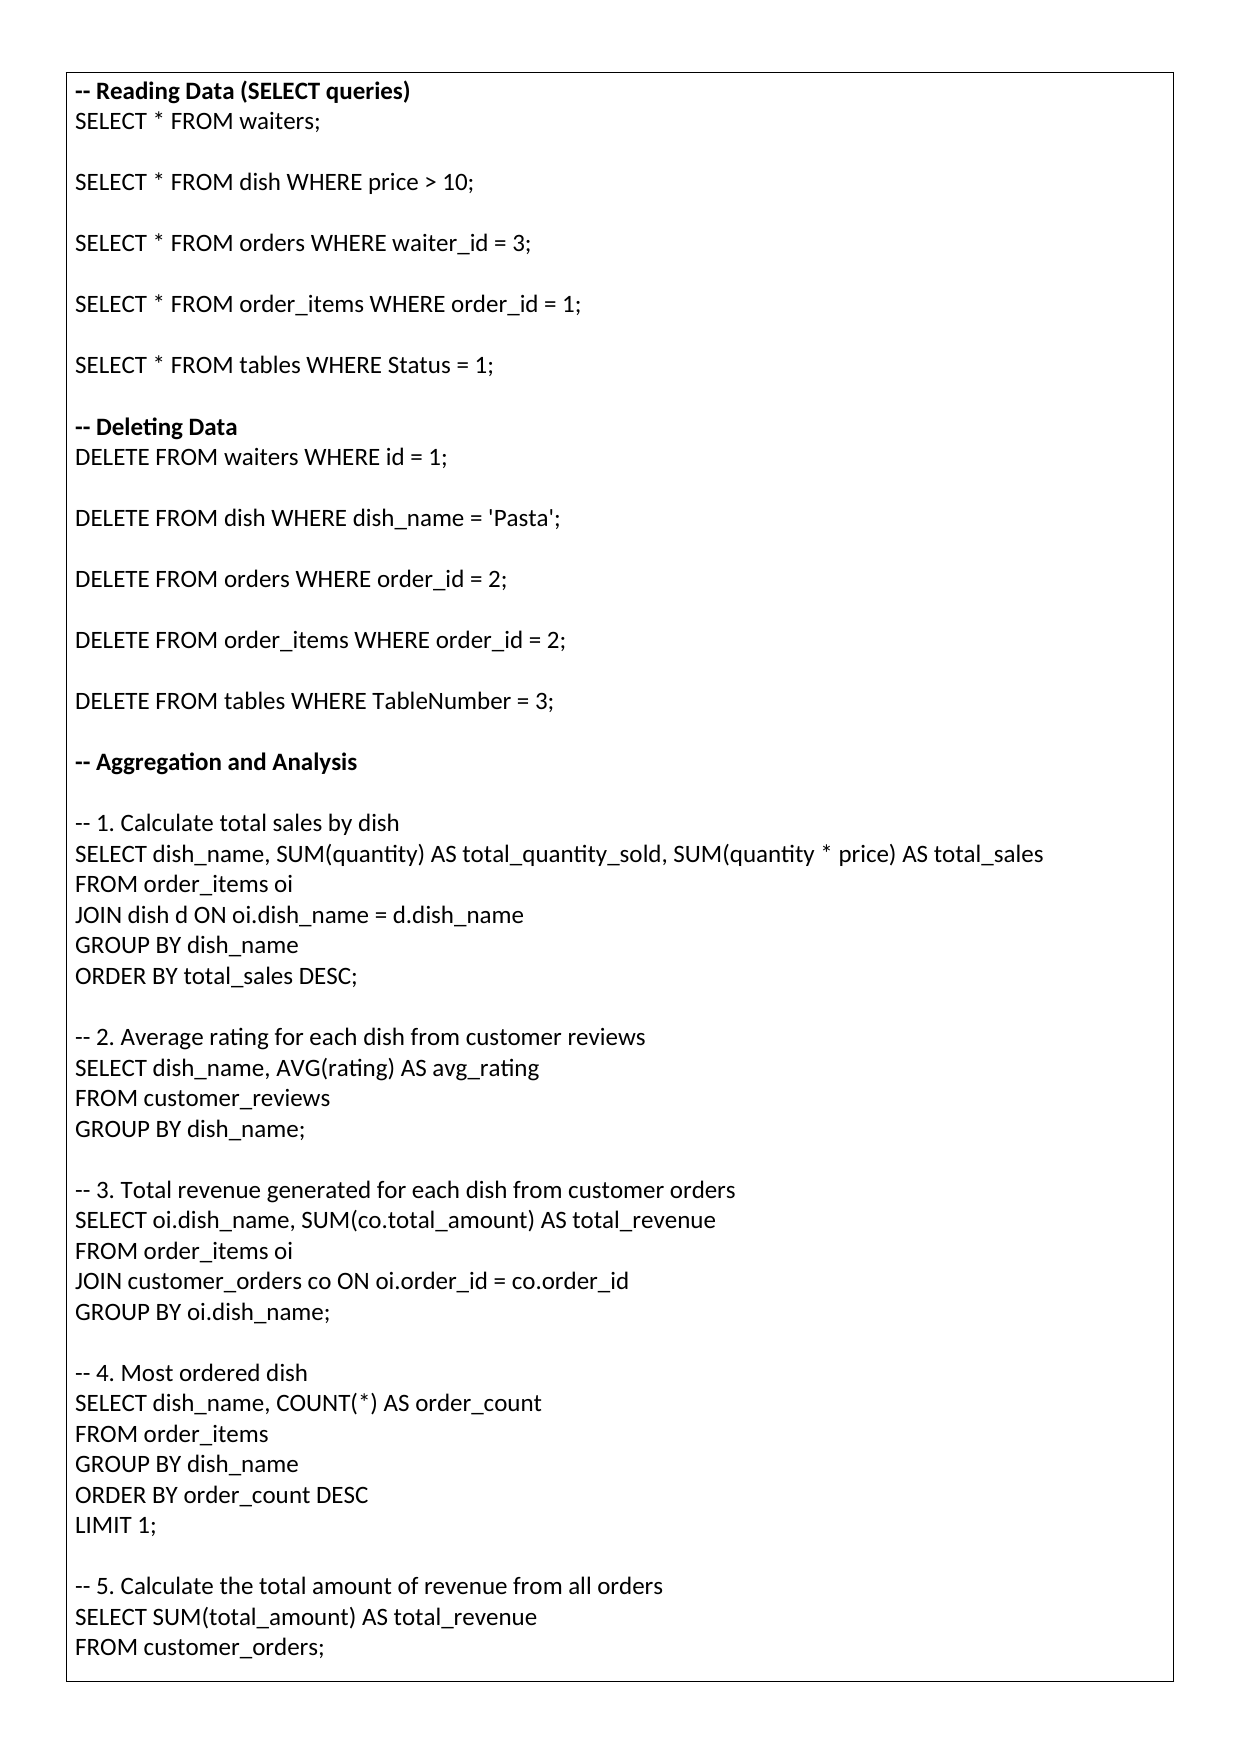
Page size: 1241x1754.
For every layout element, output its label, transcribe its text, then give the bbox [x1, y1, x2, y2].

text -- 5. Calculate the total amount of revenue from all orders [75, 1571, 1165, 1601]
text DELETE FROM tables WHERE TableNumber = 3; [75, 685, 1165, 716]
text GROUP BY dish_name [75, 929, 1165, 960]
text -- 3. Total revenue generated for each dish from customer orders [75, 1174, 1165, 1204]
text -- Reading Data (SELECT queries) [75, 75, 1165, 106]
text SELECT * FROM tables WHERE Status = 1; [75, 350, 1165, 380]
text SELECT * FROM order_items WHERE order_id = 1; [75, 289, 1165, 319]
text GROUP BY oi.dish_name; [75, 1296, 1165, 1326]
text SELECT * FROM waiters; [75, 106, 1165, 136]
text SELECT * FROM orders WHERE waiter_id = 3; [75, 228, 1165, 258]
text ORDER BY order_count DESC [75, 1479, 1165, 1509]
text -- Aggregation and Analysis [75, 746, 1165, 777]
text DELETE FROM order_items WHERE order_id = 2; [75, 624, 1165, 655]
text -- 4. Most ordered dish [75, 1357, 1165, 1387]
text FROM order_items oi [75, 1235, 1165, 1265]
text JOIN customer_orders co ON oi.order_id = co.order_id [75, 1265, 1165, 1296]
text FROM order_items [75, 1418, 1165, 1448]
text DELETE FROM waiters WHERE id = 1; [75, 441, 1165, 472]
text SELECT oi.dish_name, SUM(co.total_amount) AS total_revenue [75, 1204, 1165, 1235]
text SELECT dish_name, AVG(rating) AS avg_rating [75, 1052, 1165, 1082]
text LIMIT 1; [75, 1509, 1165, 1540]
text -- 2. Average rating for each dish from customer reviews [75, 1021, 1165, 1052]
text FROM customer_reviews [75, 1082, 1165, 1113]
text -- Deleting Data [75, 411, 1165, 441]
text SELECT dish_name, SUM(quantity) AS total_quantity_sold, SUM(quantity * price) AS total_sales [75, 838, 1165, 868]
text DELETE FROM orders WHERE order_id = 2; [75, 563, 1165, 594]
text SELECT dish_name, COUNT(*) AS order_count [75, 1387, 1165, 1418]
text SELECT SUM(total_amount) AS total_revenue [75, 1601, 1165, 1632]
text GROUP BY dish_name; [75, 1113, 1165, 1143]
text JOIN dish d ON oi.dish_name = d.dish_name [75, 899, 1165, 929]
text DELETE FROM dish WHERE dish_name = 'Pasta'; [75, 502, 1165, 533]
text FROM order_items oi [75, 868, 1165, 899]
text SELECT * FROM dish WHERE price > 10; [75, 167, 1165, 197]
text ORDER BY total_sales DESC; [75, 960, 1165, 991]
text FROM customer_orders; [75, 1632, 1165, 1662]
text GROUP BY dish_name [75, 1448, 1165, 1479]
text -- 1. Calculate total sales by dish [75, 807, 1165, 838]
